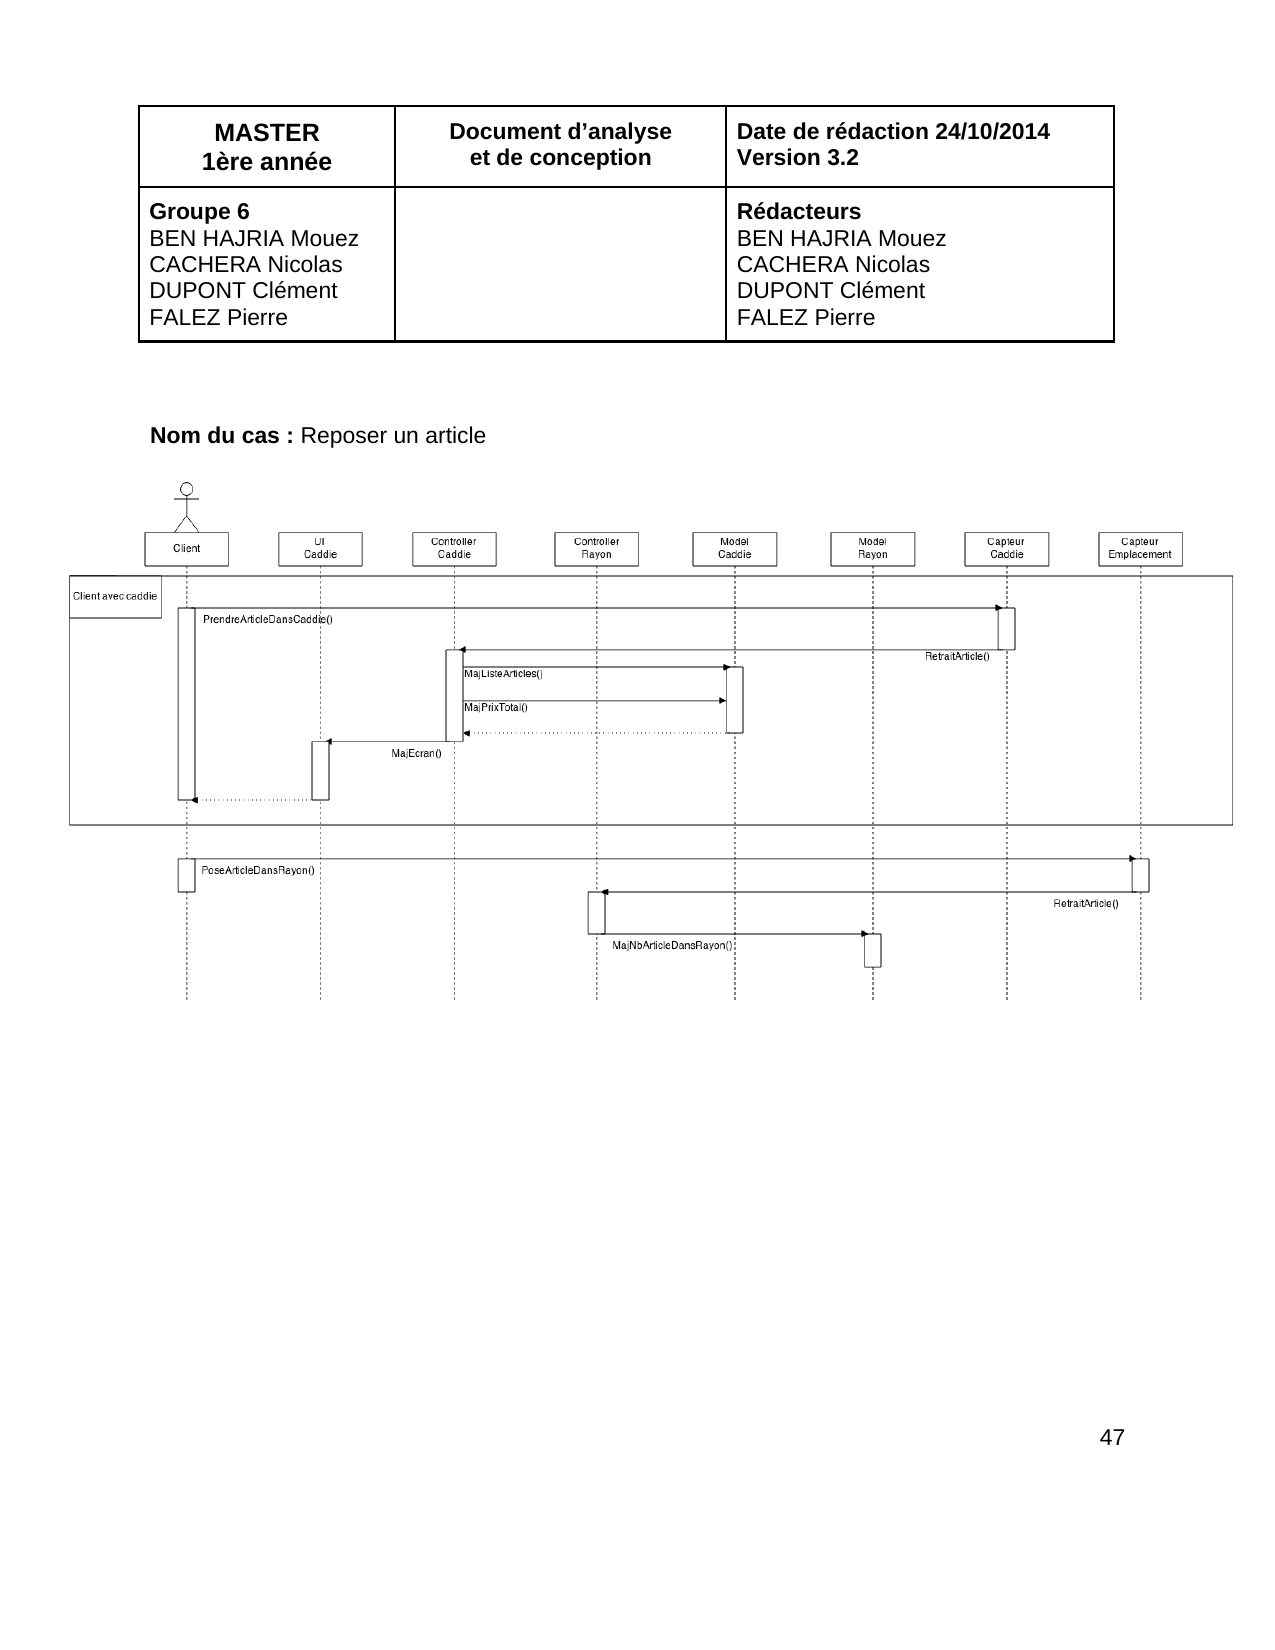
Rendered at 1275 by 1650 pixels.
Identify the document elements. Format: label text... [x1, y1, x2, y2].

text Nom du cas : Reposer un article [150, 422, 1125, 448]
picture [59, 482, 1234, 1012]
